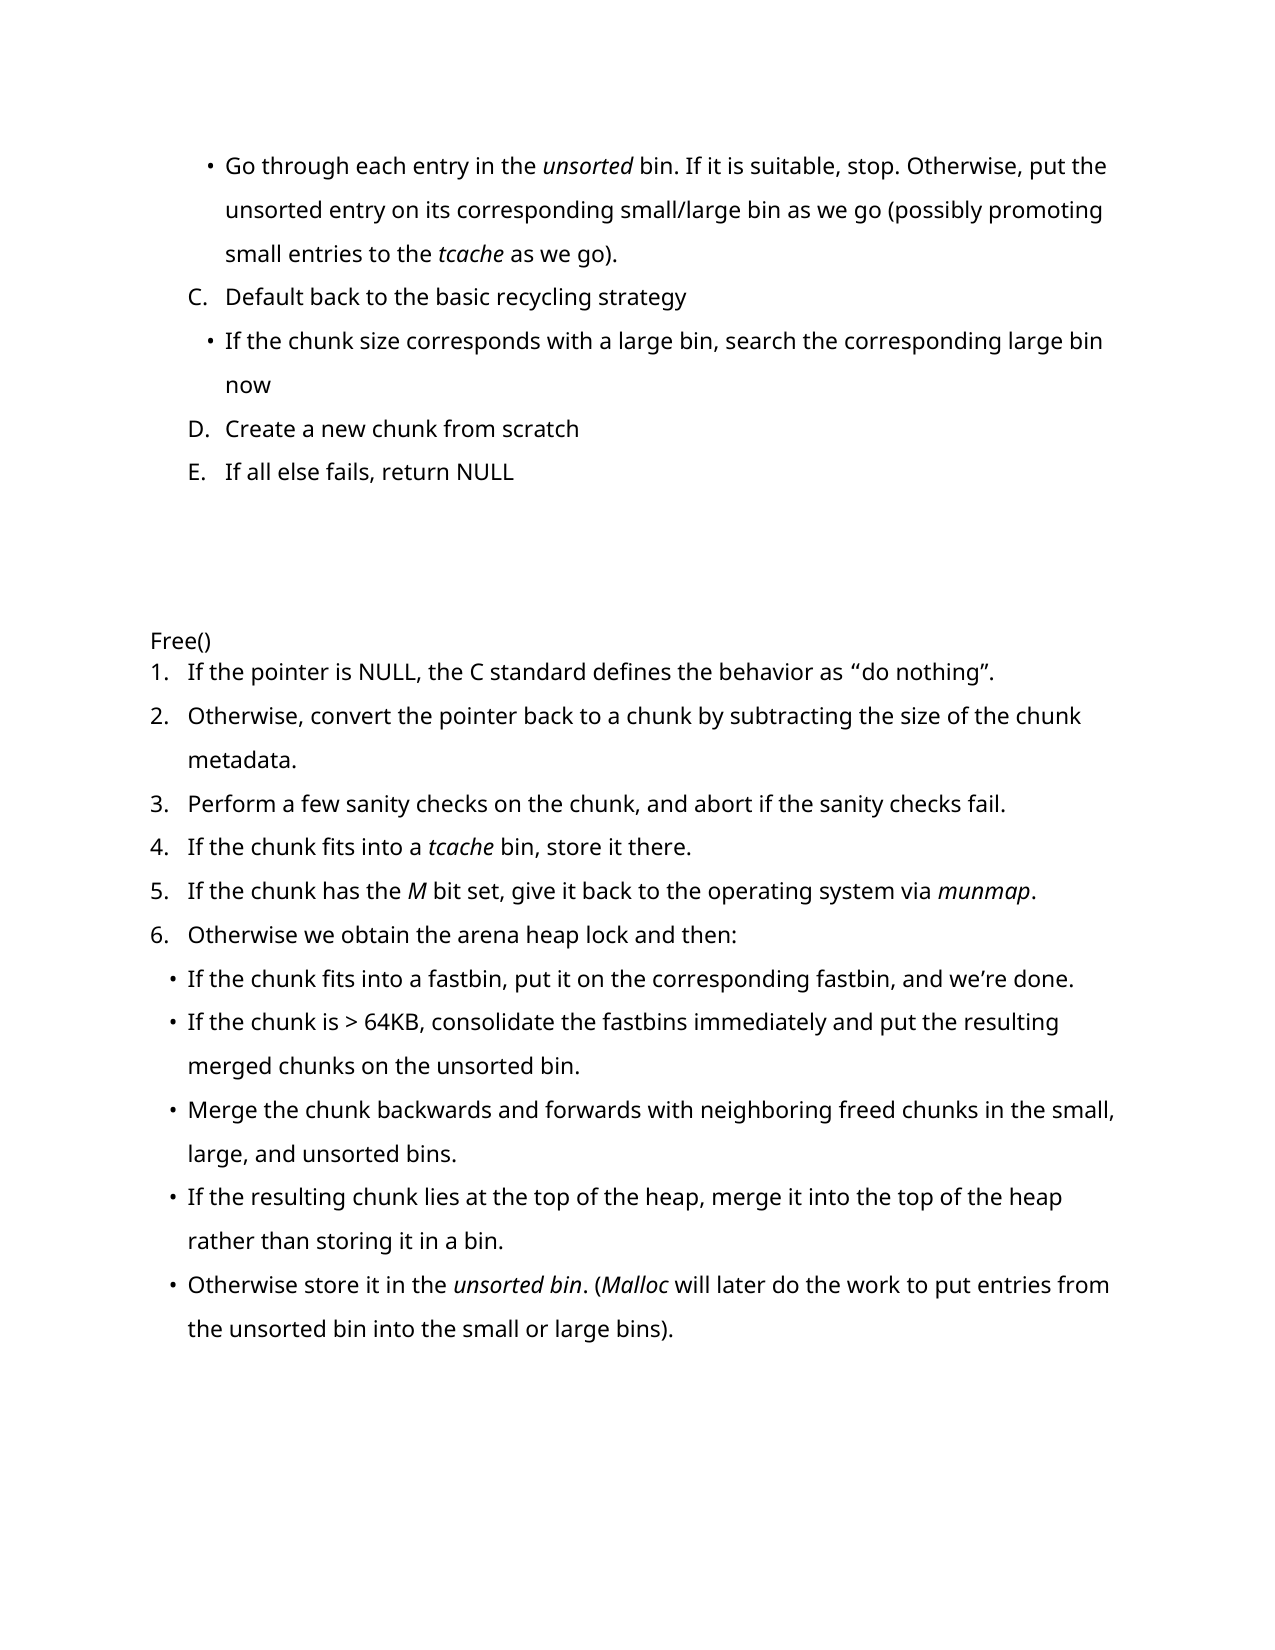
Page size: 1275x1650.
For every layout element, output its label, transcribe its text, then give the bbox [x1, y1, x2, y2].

list Otherwise we obtain the arena heap lock and then: [150, 919, 1125, 950]
list If the chunk is > 64KB, consolidate the fastbins immediately and put the resulting merged chunks on the unsorted bin. [169, 1006, 1125, 1081]
list If the pointer is NULL, the C standard defines the behavior as “do nothing”. [150, 656, 1125, 687]
list If the chunk has the M bit set, give it back to the operating system via munmap. [150, 875, 1125, 906]
list Perform a few sanity checks on the chunk, and abort if the sanity checks fail. [150, 787, 1125, 819]
text Free() [150, 625, 1125, 656]
list If the resulting chunk lies at the top of the heap, merge it into the top of the heap rather than storing it in a bin. [169, 1181, 1125, 1256]
list If the chunk fits into a fastbin, put it on the corresponding fastbin, and we’re done. [169, 962, 1125, 994]
list If the chunk fits into a tcache bin, store it there. [150, 831, 1125, 862]
list Create a new chunk from scratch [187, 412, 1125, 444]
list Merge the chunk backwards and forwards with neighboring freed chunks in the small, large, and unsorted bins. [169, 1094, 1125, 1169]
list Otherwise, convert the pointer back to a chunk by subtracting the size of the chunk metadata. [150, 700, 1125, 775]
list Go through each entry in the unsorted bin. If it is suitable, stop. Otherwise, put the unsorted entry on its corresponding small/large bin as we go (possibly promoting small entries to the tcache as we go). [206, 150, 1125, 269]
list If the chunk size corresponds with a large bin, search the corresponding large bin now [206, 325, 1125, 400]
list If all else fails, return NULL [187, 456, 1125, 487]
list Default back to the basic recycling strategy [187, 281, 1125, 312]
list Otherwise store it in the unsorted bin. (Malloc will later do the work to put entries from the unsorted bin into the small or large bins). [169, 1269, 1125, 1344]
